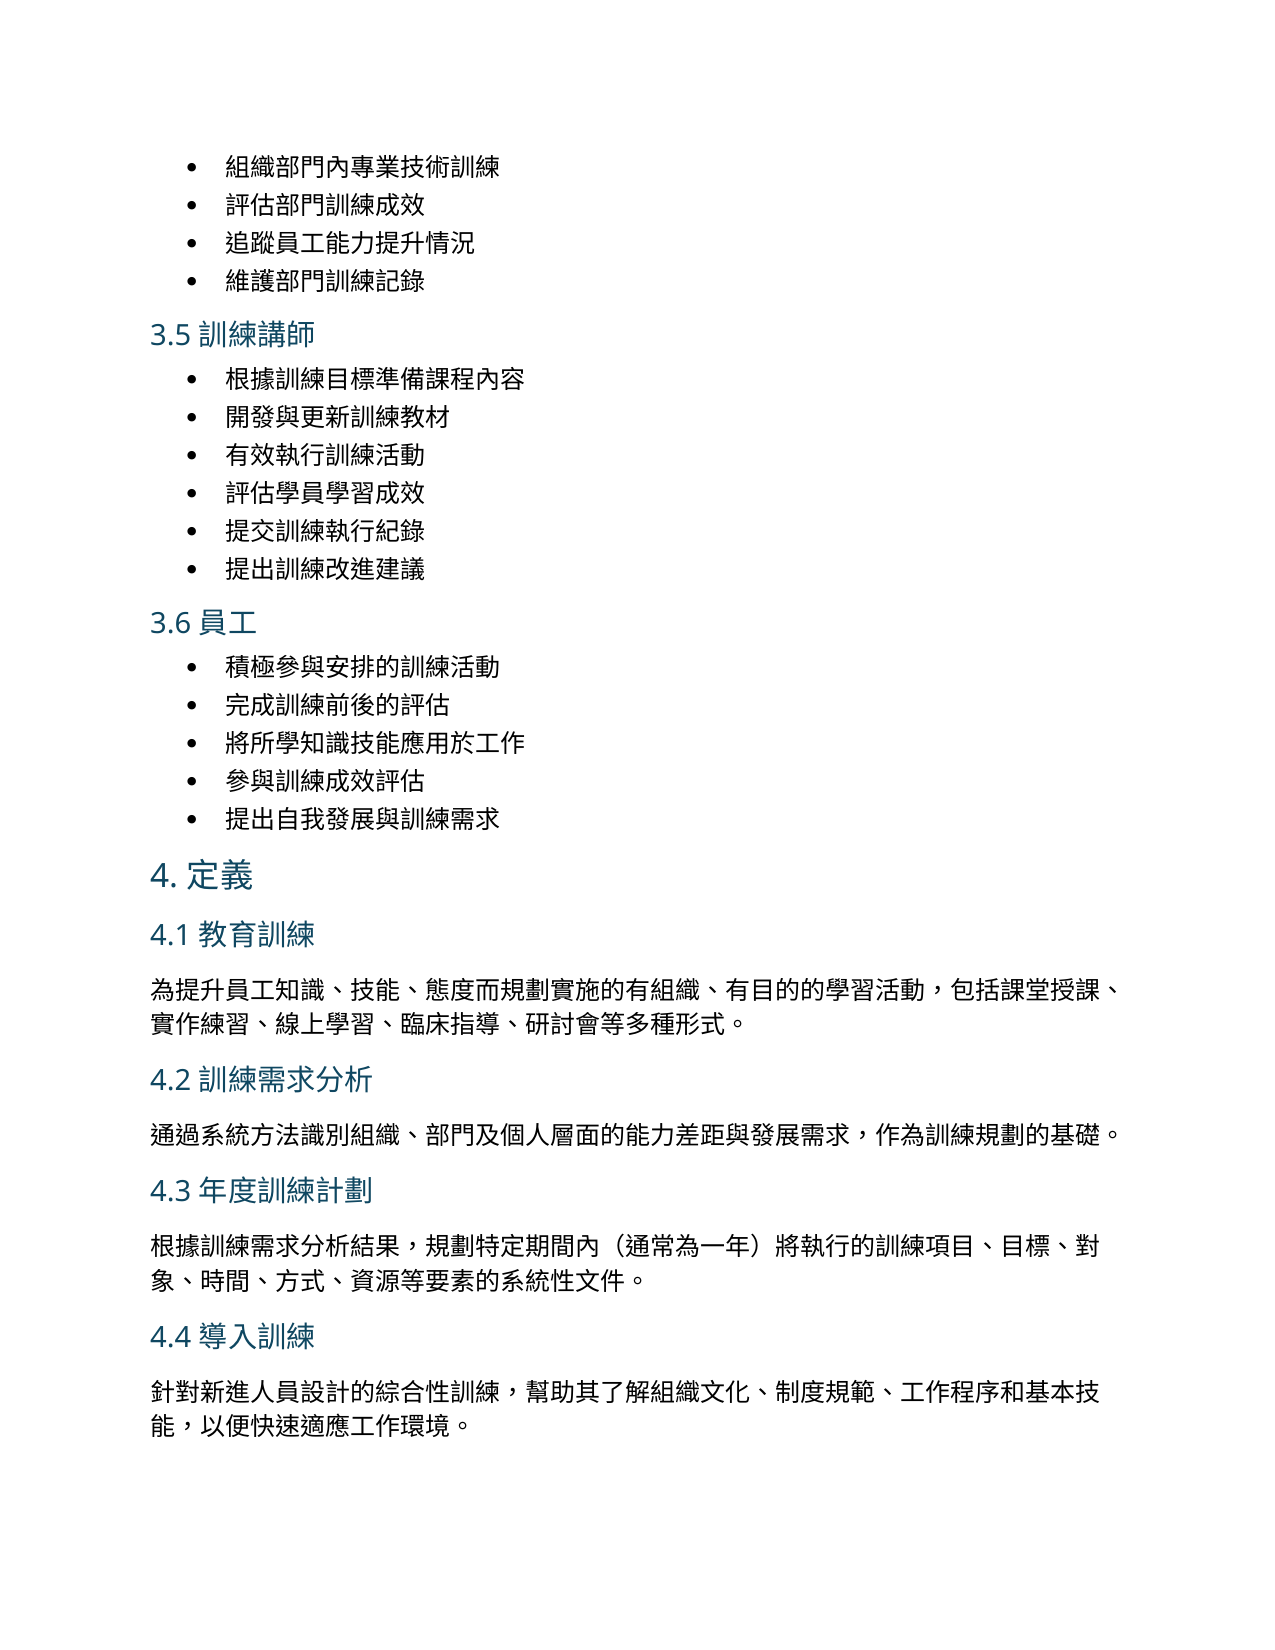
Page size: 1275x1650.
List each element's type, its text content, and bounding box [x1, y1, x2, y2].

list 提交訓練執行紀錄 [187, 513, 1125, 547]
list 評估部門訓練成效 [187, 188, 1125, 222]
list 參與訓練成效評估 [187, 763, 1125, 797]
list 開發與更新訓練教材 [187, 400, 1125, 434]
list 將所學知識技能應用於工作 [187, 726, 1125, 760]
list 評估學員學習成效 [187, 476, 1125, 510]
list 提出訓練改進建議 [187, 551, 1125, 585]
list 維護部門訓練記錄 [187, 263, 1125, 297]
list 提出自我發展與訓練需求 [187, 801, 1125, 835]
list 組織部門內專業技術訓練 [187, 150, 1125, 184]
subtitle 4.1 教育訓練 [150, 914, 1125, 954]
list 完成訓練前後的評估 [187, 688, 1125, 722]
subtitle 4.2 訓練需求分析 [150, 1059, 1125, 1099]
text 為提升員工知識、技能、態度而規劃實施的有組織、有目的的學習活動，包括課堂授課、實作練習、線上學習、臨床指導、研討會等多種形式。 [150, 972, 1125, 1041]
subtitle 4.3 年度訓練計劃 [150, 1171, 1125, 1210]
list 根據訓練目標準備課程內容 [187, 362, 1125, 396]
subtitle 3.6 員工 [150, 602, 1125, 642]
text 針對新進人員設計的綜合性訓練，幫助其了解組織文化、制度規範、工作程序和基本技能，以便快速適應工作環境。 [150, 1374, 1125, 1442]
subtitle 3.5 訓練講師 [150, 314, 1125, 354]
subtitle 4.4 導入訓練 [150, 1316, 1125, 1356]
list 追蹤員工能力提升情況 [187, 226, 1125, 260]
list 積極參與安排的訓練活動 [187, 650, 1125, 684]
list 有效執行訓練活動 [187, 438, 1125, 472]
text 根據訓練需求分析結果，規劃特定期間內（通常為一年）將執行的訓練項目、目標、對象、時間、方式、資源等要素的系統性文件。 [150, 1229, 1125, 1297]
subtitle 4. 定義 [150, 852, 1125, 897]
text 通過系統方法識別組織、部門及個人層面的能力差距與發展需求，作為訓練規劃的基礎。 [150, 1118, 1125, 1152]
